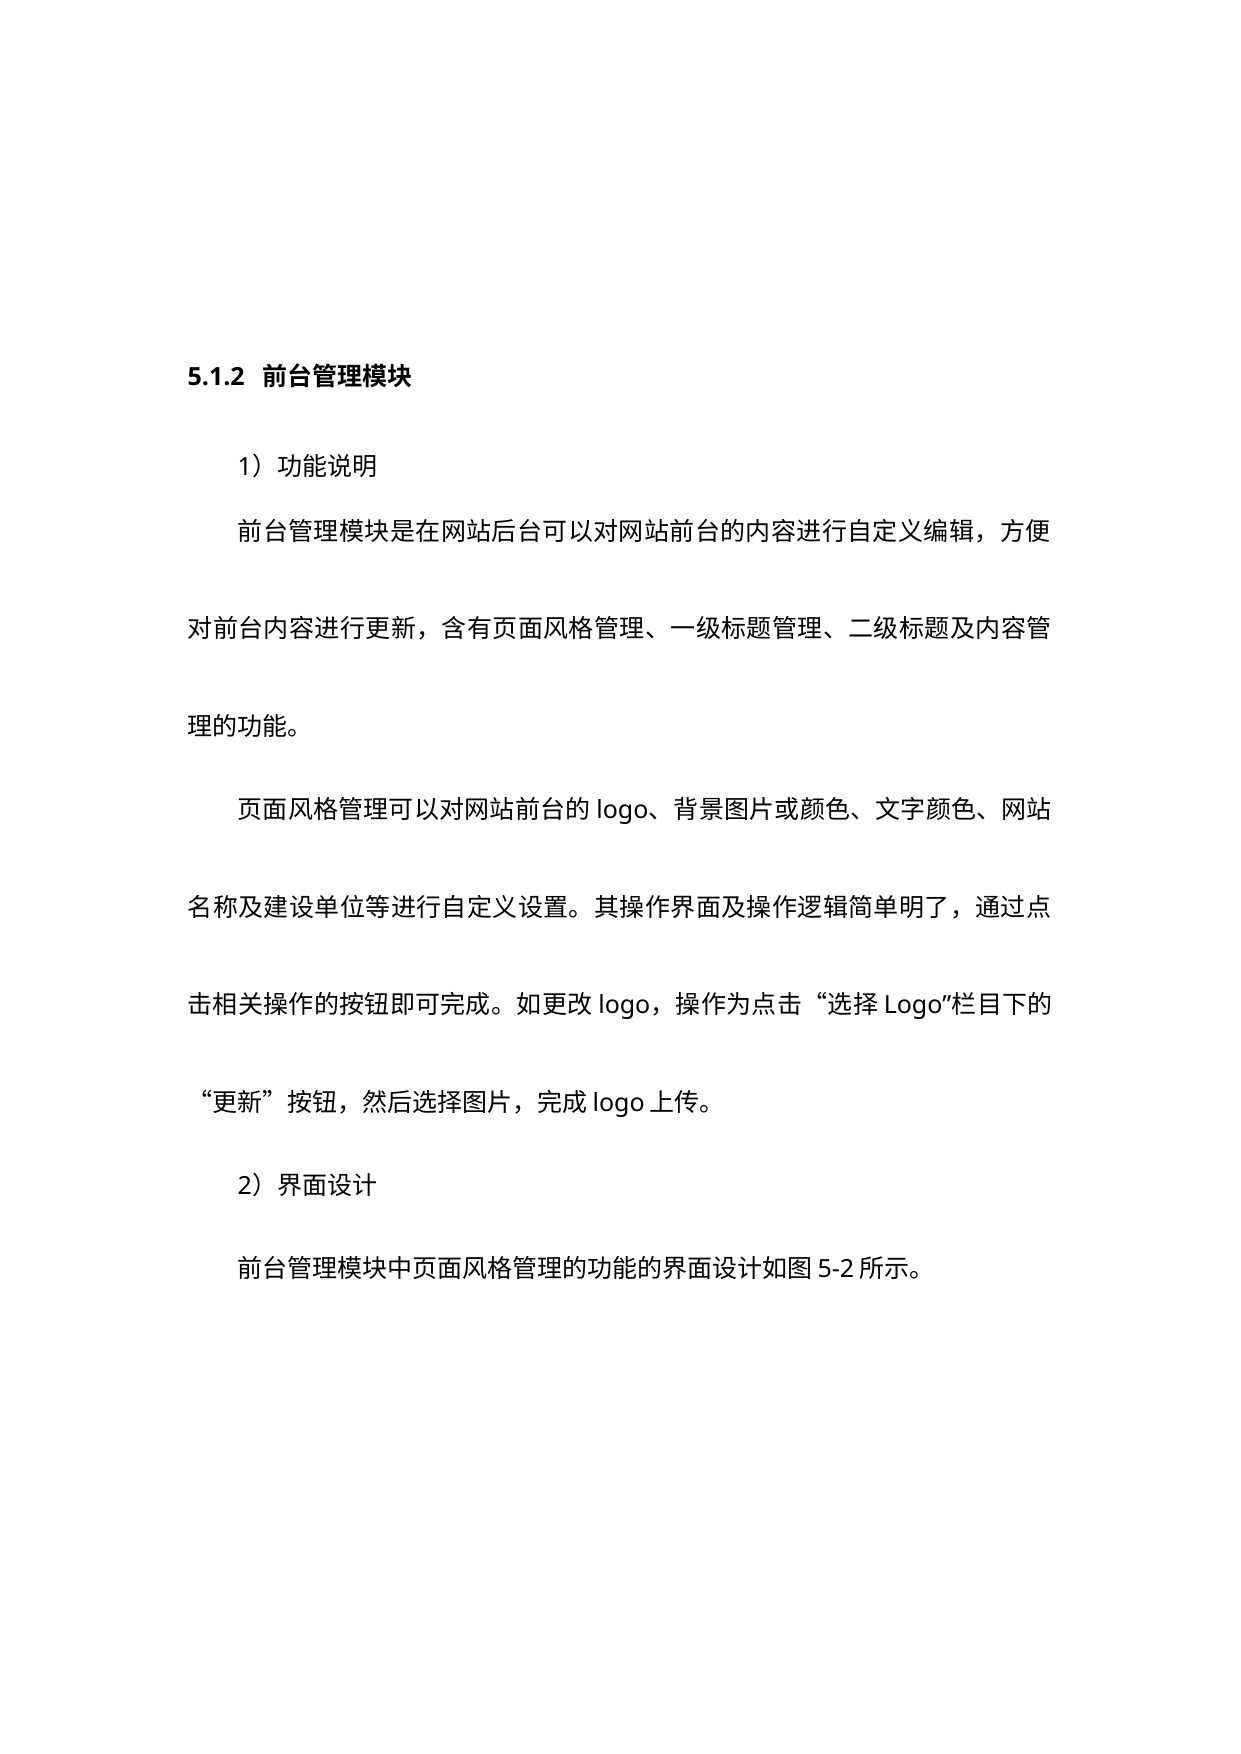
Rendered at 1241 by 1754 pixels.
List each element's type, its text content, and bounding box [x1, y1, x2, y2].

list 前台管理模块 [187, 342, 1053, 407]
text 页面风格管理可以对网站前台的logo、背景图片或颜色、文字颜色、网站名称及建设单位等进行自定义设置。其操作界面及操作逻辑简单明了，通过点击相关操作的按钮即可完成。如更改logo，操作为点击“选择Logo”栏目下的“更新”按钮，然后选择图片，完成logo上传。 [187, 775, 1053, 1133]
text 前台管理模块中页面风格管理的功能的界面设计如图5-2所示。 [187, 1234, 1053, 1299]
text 1）功能说明 [187, 432, 1053, 497]
text 前台管理模块是在网站后台可以对网站前台的内容进行自定义编辑，方便对前台内容进行更新，含有页面风格管理、一级标题管理、二级标题及内容管理的功能。 [187, 497, 1053, 757]
text 2）界面设计 [187, 1151, 1053, 1216]
